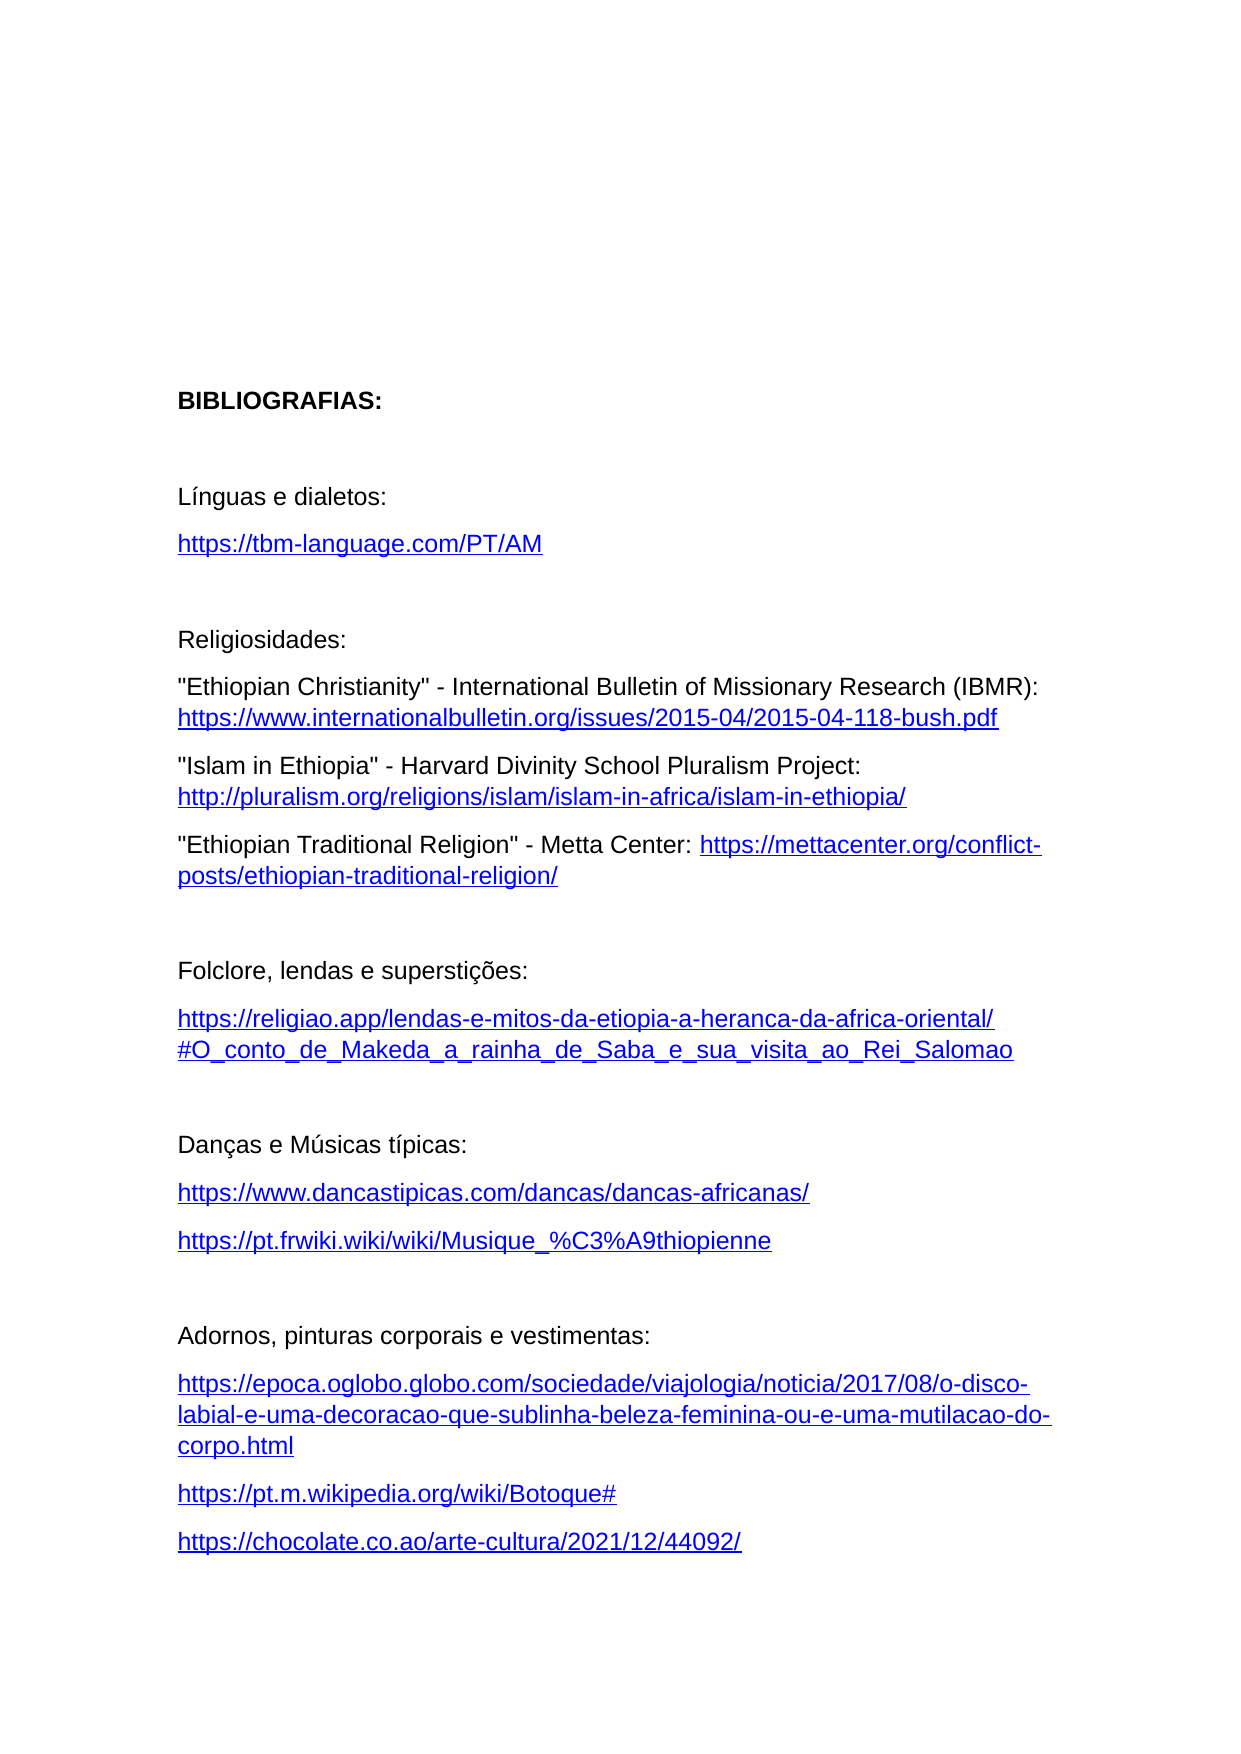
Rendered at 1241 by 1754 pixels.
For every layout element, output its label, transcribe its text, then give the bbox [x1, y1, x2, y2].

text "Ethiopian Christianity" - International Bulletin of Missionary Research (IBMR): https://www.internationalbulletin.org/issues/2015-04/2015-04-118-bush.pdf [177, 672, 1063, 732]
text BIBLIOGRAFIAS: [177, 386, 1063, 415]
text https://www.dancastipicas.com/dancas/dancas-africanas/ [177, 1178, 1063, 1207]
text https://pt.m.wikipedia.org/wiki/Botoque# [177, 1479, 1063, 1508]
text Folclore, lendas e superstições: [177, 956, 1063, 985]
text https://epoca.oglobo.globo.com/sociedade/viajologia/noticia/2017/08/o-disco-labial-e-uma-decoracao-que-sublinha-beleza-feminina-ou-e-uma-mutilacao-do-corpo.html [177, 1369, 1063, 1460]
text https://chocolate.co.ao/arte-cultura/2021/12/44092/ [177, 1527, 1063, 1555]
text Adornos, pinturas corporais e vestimentas: [177, 1321, 1063, 1350]
text "Ethiopian Traditional Religion" - Metta Center: https://mettacenter.org/conflict-posts/ethiopian-traditional-religion/ [177, 830, 1063, 890]
text https://religiao.app/lendas-e-mitos-da-etiopia-a-heranca-da-africa-oriental/#O_conto_de_Makeda_a_rainha_de_Saba_e_sua_visita_ao_Rei_Salomao [177, 1004, 1063, 1064]
text Danças e Músicas típicas: [177, 1131, 1063, 1159]
text https://tbm-language.com/PT/AM [177, 529, 1063, 558]
text https://pt.frwiki.wiki/wiki/Musique_%C3%A9thiopienne [177, 1226, 1063, 1255]
text "Islam in Ethiopia" - Harvard Divinity School Pluralism Project: http://pluralism.org/religions/islam/islam-in-africa/islam-in-ethiopia/ [177, 751, 1063, 811]
text Línguas e dialetos: [177, 482, 1063, 510]
text Religiosidades: [177, 625, 1063, 653]
